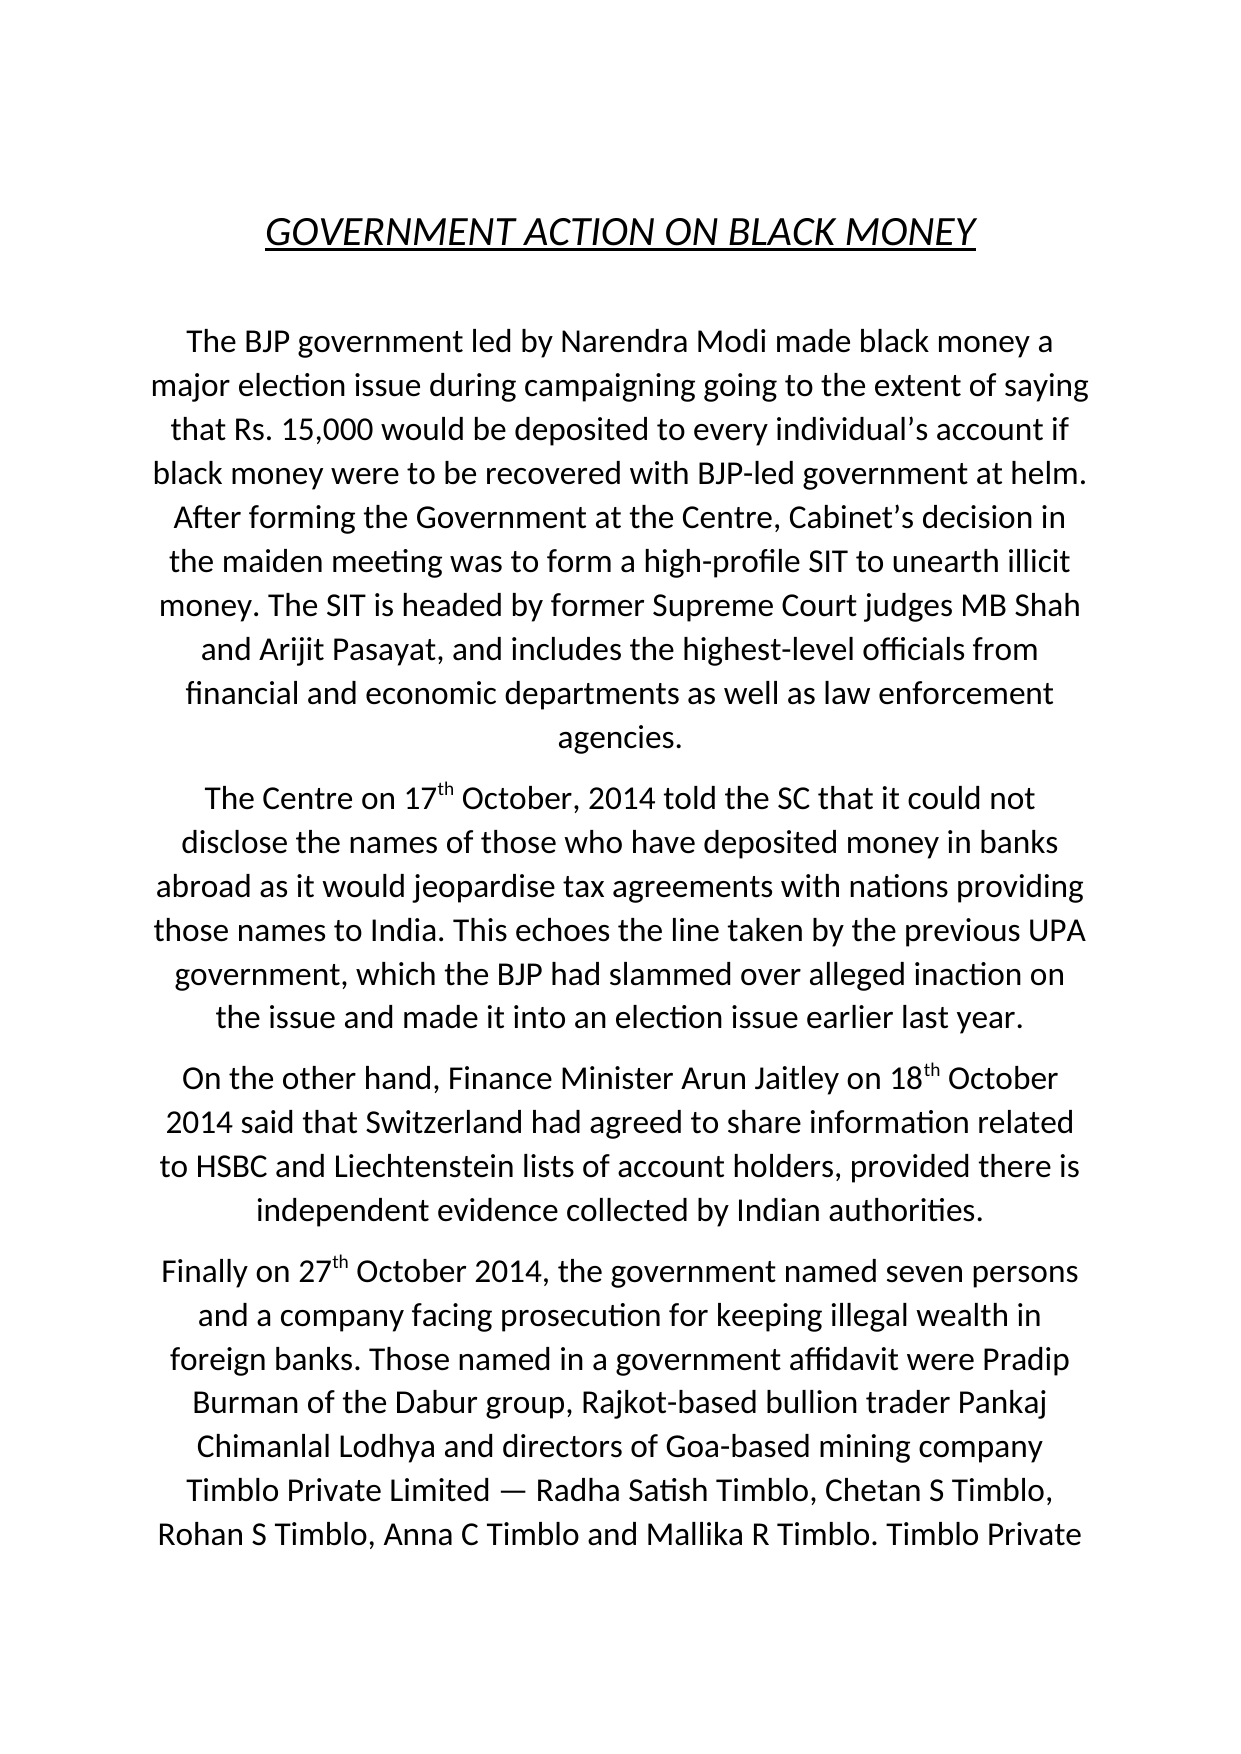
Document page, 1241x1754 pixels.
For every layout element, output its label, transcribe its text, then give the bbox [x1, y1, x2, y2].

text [150, 150, 1090, 256]
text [150, 1249, 1090, 1554]
text On the other hand, Finance Minister Arun Jaitley on 18th October 2014 said that Switzerland had agreed to share information related to HSBC and Liechtenstein lists of account holders, provided there is independent evidence collected by Indian authorities. [150, 1057, 1090, 1230]
text The BJP government led by Narendra Modi made black money a major election issue during campaigning going to the extent of saying that Rs. 15,000 would be deposited to every individual’s account if black money were to be recovered with BJP-led government at helm. After forming the Government at the Centre, Cabinet’s decision in the maiden meeting was to form a high-profile SIT to unearth illicit money. The SIT is headed by former Supreme Court judges MB Shah and Arijit Pasayat, and includes the highest-level officials from financial and economic departments as well as law enforcement agencies. [150, 276, 1090, 757]
text The Centre on 17th October, 2014 told the SC that it could not disclose the names of those who have deposited money in banks abroad as it would jeopardise tax agreements with nations providing those names to India. This echoes the line taken by the previous UPA government, which the BJP had slammed over alleged inaction on the issue and made it into an election issue earlier last year. [150, 777, 1090, 1037]
